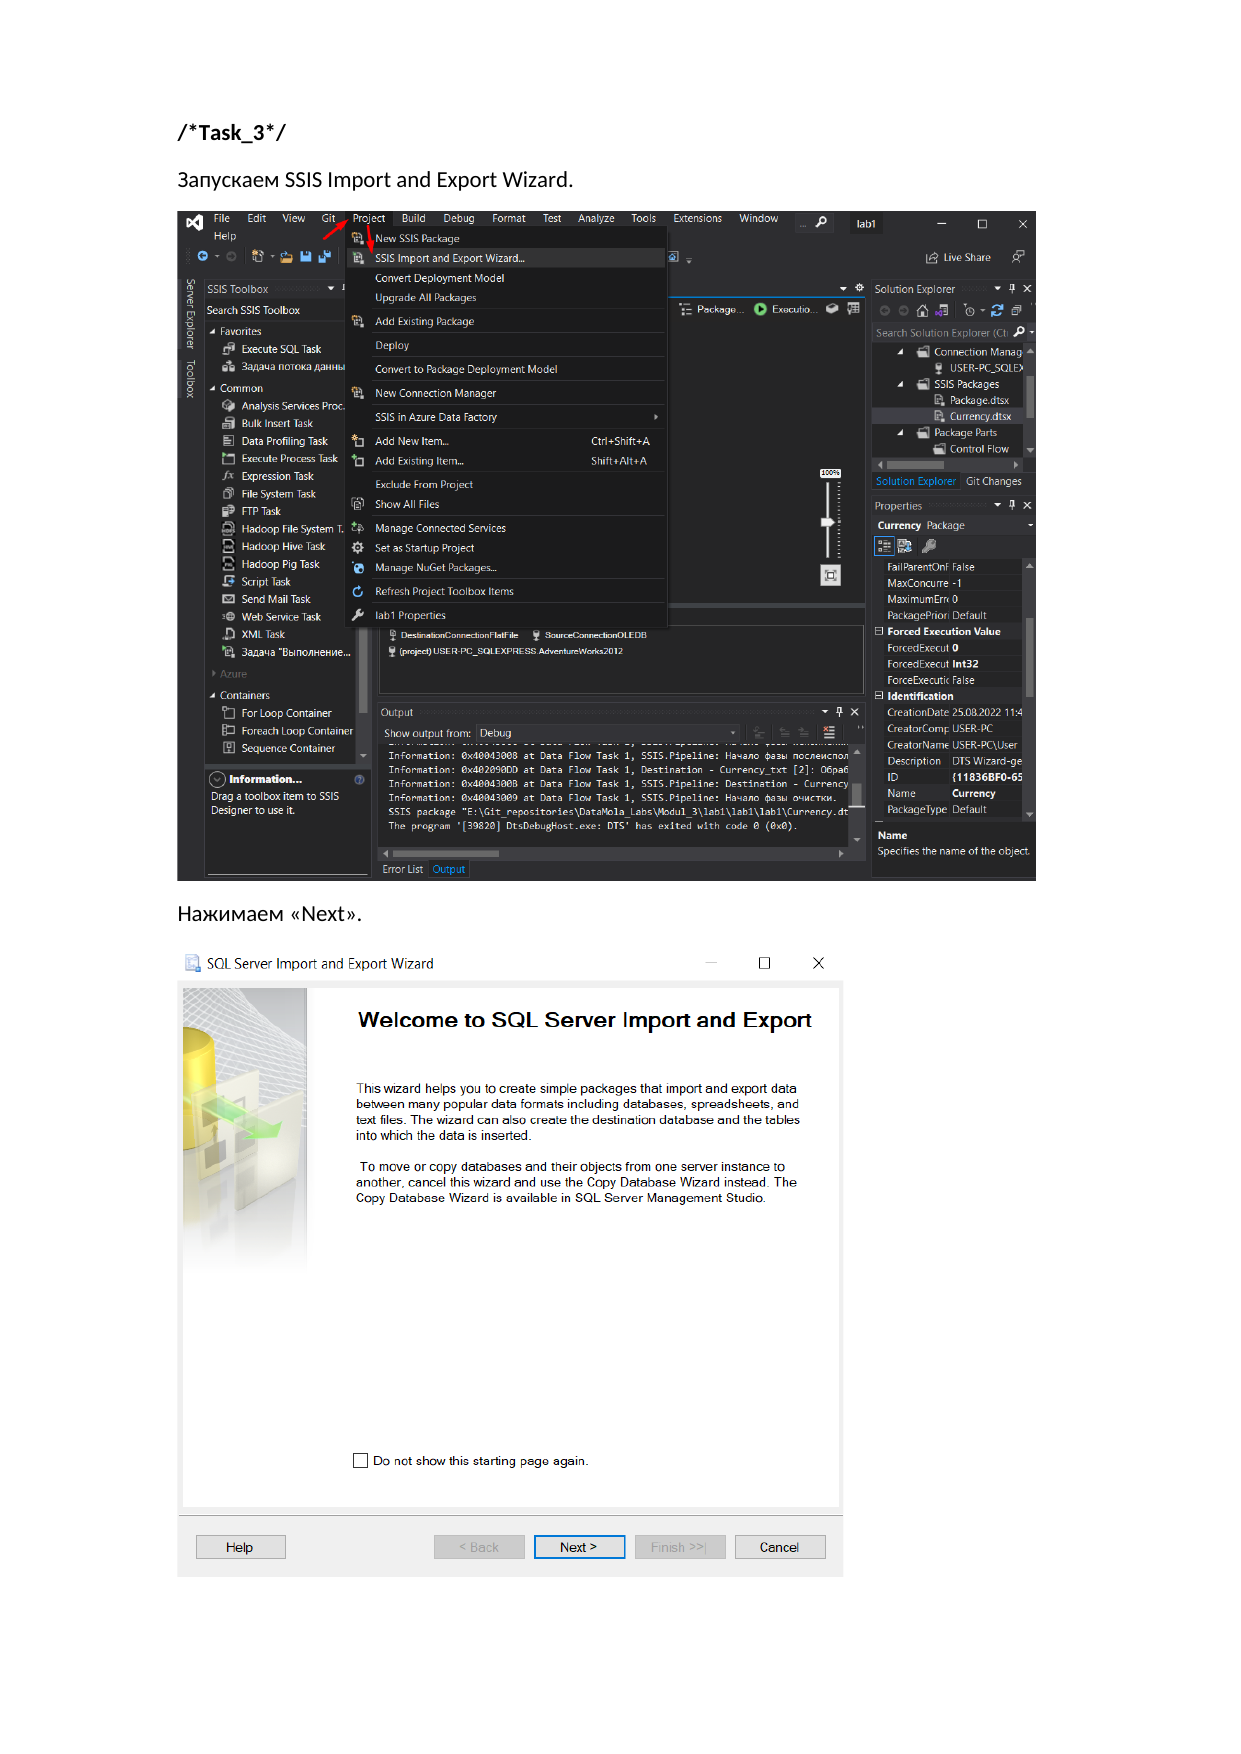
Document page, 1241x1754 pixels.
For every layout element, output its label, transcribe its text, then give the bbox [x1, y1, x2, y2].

text Нажимаем «Next». [177, 899, 1152, 927]
picture [177, 211, 1036, 881]
picture [177, 946, 844, 1577]
text /*Task_3*/ [177, 118, 1152, 146]
text Запускаем SSIS Import and Export Wizard. [177, 165, 1152, 193]
